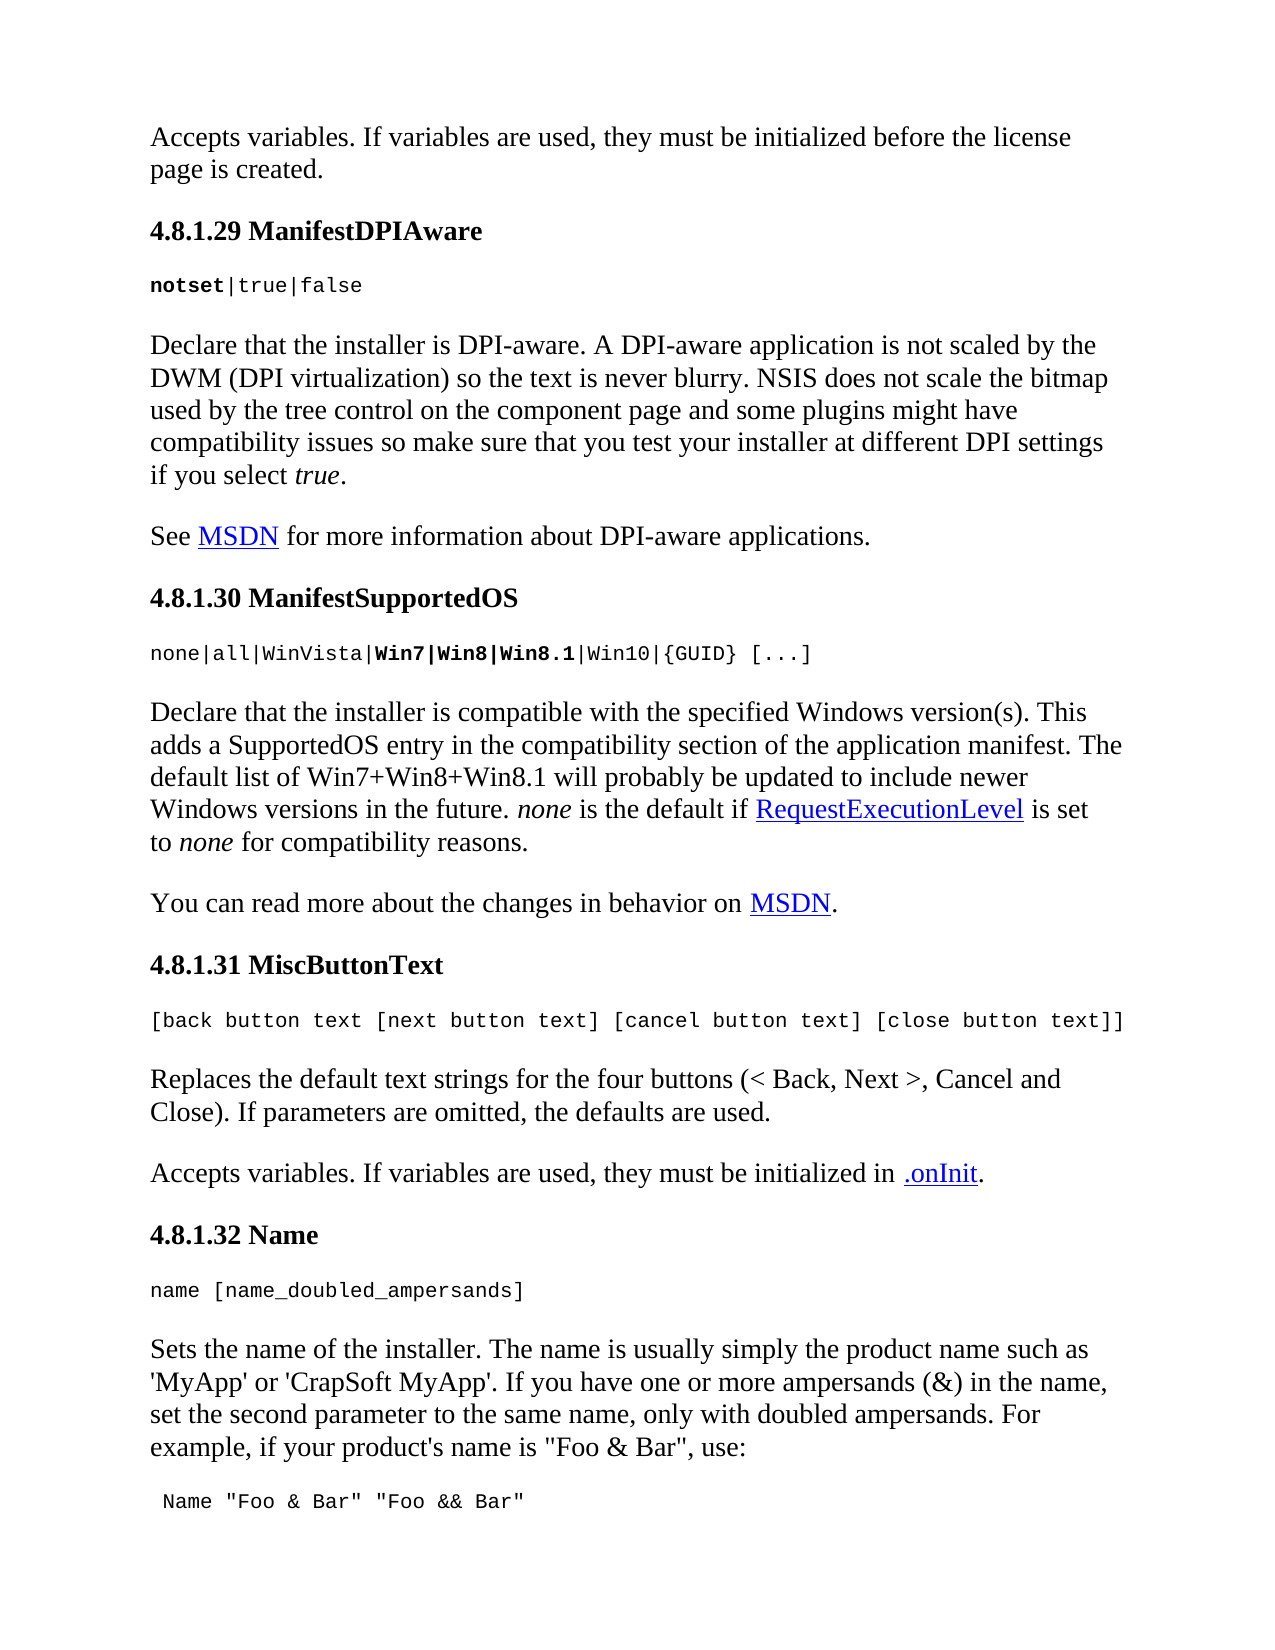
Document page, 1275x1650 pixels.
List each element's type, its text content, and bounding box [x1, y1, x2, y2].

text Accepts variables. If variables are used, they must be initialized in .onInit. [150, 1156, 1125, 1189]
text Name "Foo & Bar" "Foo && Bar" [150, 1491, 1125, 1515]
text Declare that the installer is DPI-aware. A DPI-aware application is not scaled by the DWM (DPI virtualization) so the text is never blurry. NSIS does not scale the bitmap used by the tree control on the component page and some plugins might have compatibility issues so make sure that you test your installer at different DPI settings if you select true. [150, 328, 1125, 490]
text Accepts variables. If variables are used, they must be initialized before the license page is created. [150, 120, 1125, 185]
text Sets the name of the installer. The name is usually simply the product name such as 'MyApp' or 'CrapSoft MyApp'. If you have one or more ampersands (&) in the name, set the second parameter to the same name, only with doubled ampersands. For example, if your product's name is "Foo & Bar", use: [150, 1332, 1125, 1462]
text notset|true|false [150, 276, 1125, 299]
text You can read more about the changes in behavior on MSDN. [150, 887, 1125, 919]
text name [name_doubled_ampersands] [150, 1279, 1125, 1303]
text See MSDN for more information about DPI-aware applications. [150, 519, 1125, 552]
text 4.8.1.30 ManifestSupportedOS [150, 581, 1125, 613]
text 4.8.1.31 MiscButtonText [150, 948, 1125, 981]
text none|all|WinVista|Win7|Win8|Win8.1|Win10|{GUID} [...] [150, 643, 1125, 666]
text 4.8.1.29 ManifestDPIAware [150, 214, 1125, 246]
text Declare that the installer is compatible with the specified Windows version(s). This adds a SupportedOS entry in the compatibility section of the application manifest. The default list of Win7+Win8+Win8.1 will probably be updated to include newer Windows versions in the future. none is the default if RequestExecutionLevel is set to none for compatibility reasons. [150, 695, 1125, 857]
text [back button text [next button text] [cancel button text] [close button text]] [150, 1010, 1125, 1033]
text Replaces the default text strings for the four buttons (< Back, Next >, Cancel and Close). If parameters are omitted, the defaults are used. [150, 1062, 1125, 1127]
text 4.8.1.32 Name [150, 1218, 1125, 1250]
